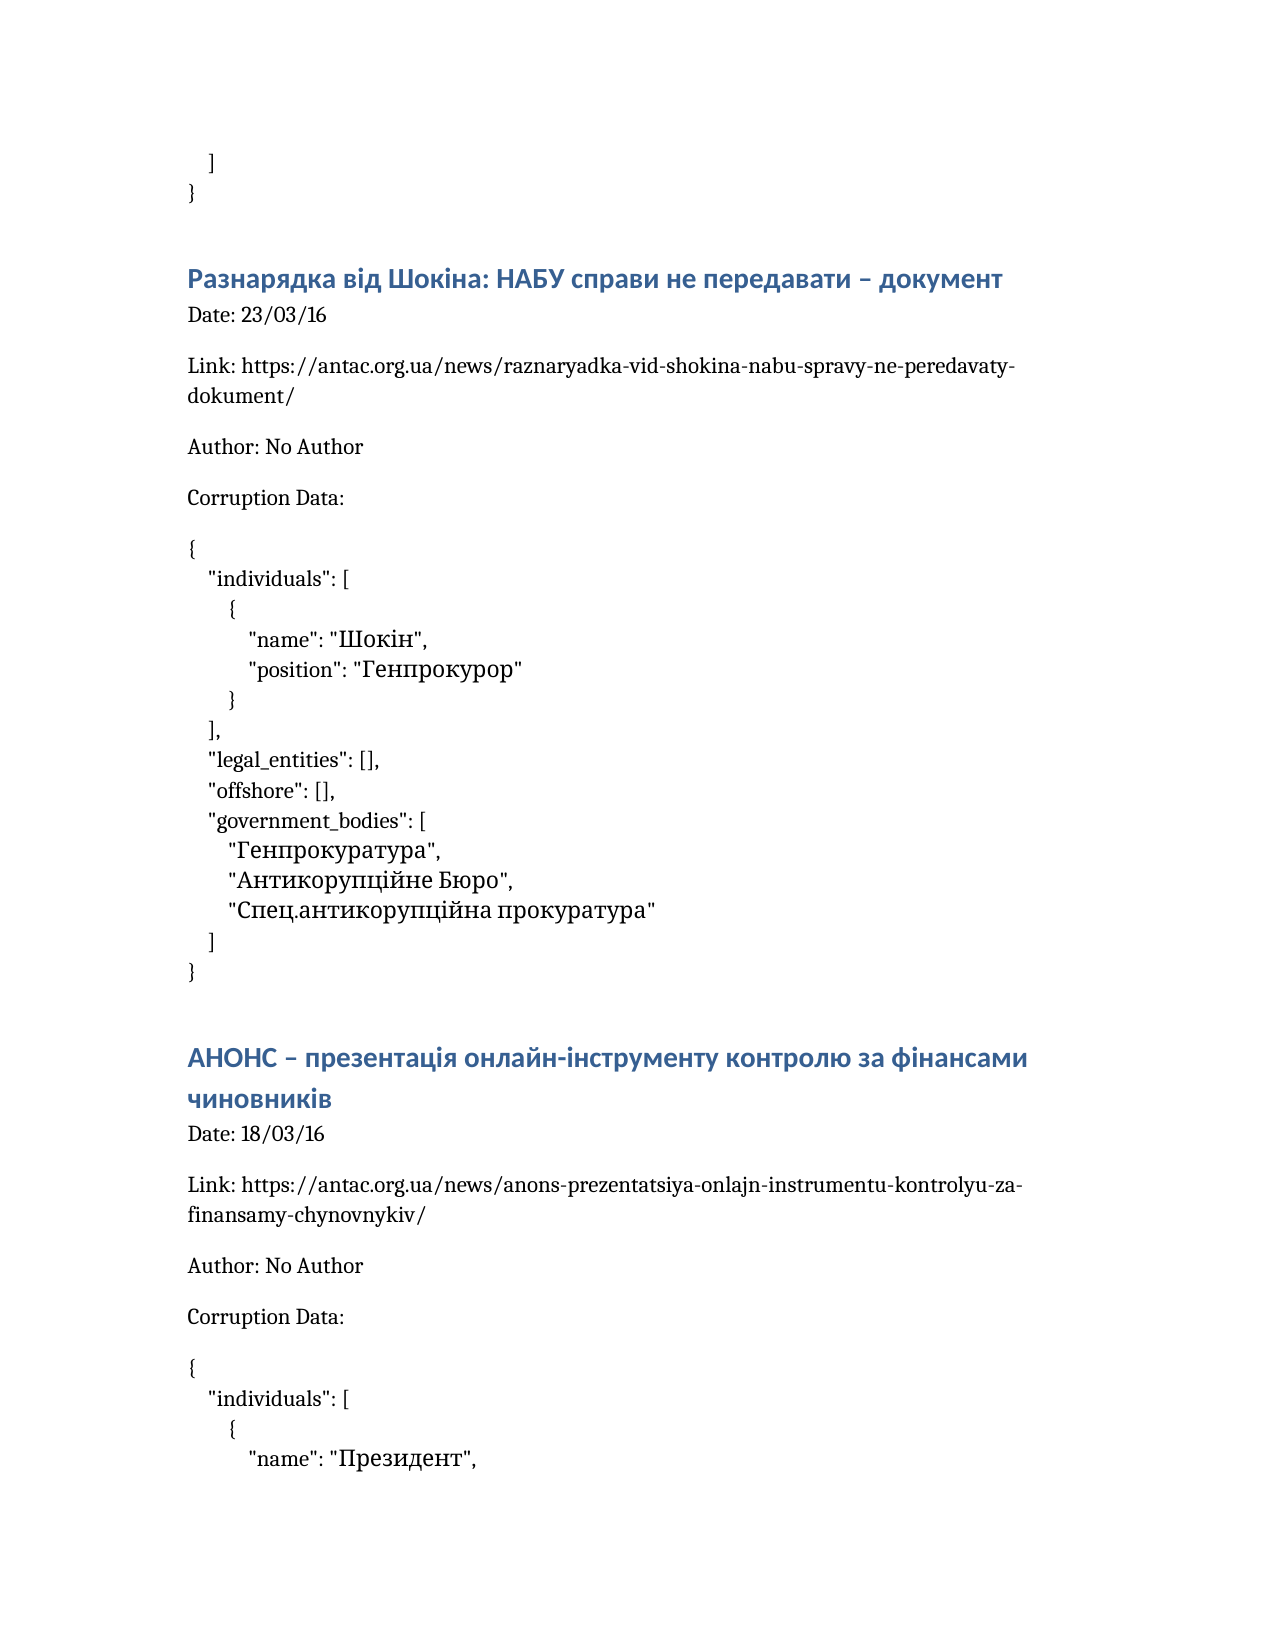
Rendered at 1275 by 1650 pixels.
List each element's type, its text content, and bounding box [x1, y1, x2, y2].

text { "individuals": [ { "name": "Шокін", "position": "Генпрокурор" } ], "legal_entities": [], "offshore": [], "government_bodies": [ "Генпрокуратура", "Антикорупційне Бюро", "Спец.антикорупційна прокуратура" ] } [187, 536, 1087, 985]
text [187, 150, 1087, 207]
text Link: https://antac.org.ua/news/anons-prezentatsiya-onlajn-instrumentu-kontrolyu-za-finansamy-chynovnykiv/ [187, 1172, 1087, 1228]
text Corruption Data: [187, 1304, 1087, 1330]
text Date: 23/03/16 [187, 301, 1087, 328]
subtitle Разнарядка від Шокіна: НАБУ справи не передавати – документ [187, 260, 1087, 296]
subtitle АНОНС – презентація онлайн-інструменту контролю за фінансами чиновників [187, 1039, 1087, 1115]
text Date: 18/03/16 [187, 1121, 1087, 1147]
text Corruption Data: [187, 485, 1087, 511]
text Author: No Author [187, 1253, 1087, 1279]
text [187, 1355, 1087, 1472]
text Link: https://antac.org.ua/news/raznaryadka-vid-shokina-nabu-spravy-ne-peredavaty-dokument/ [187, 352, 1087, 409]
text Author: No Author [187, 434, 1087, 460]
